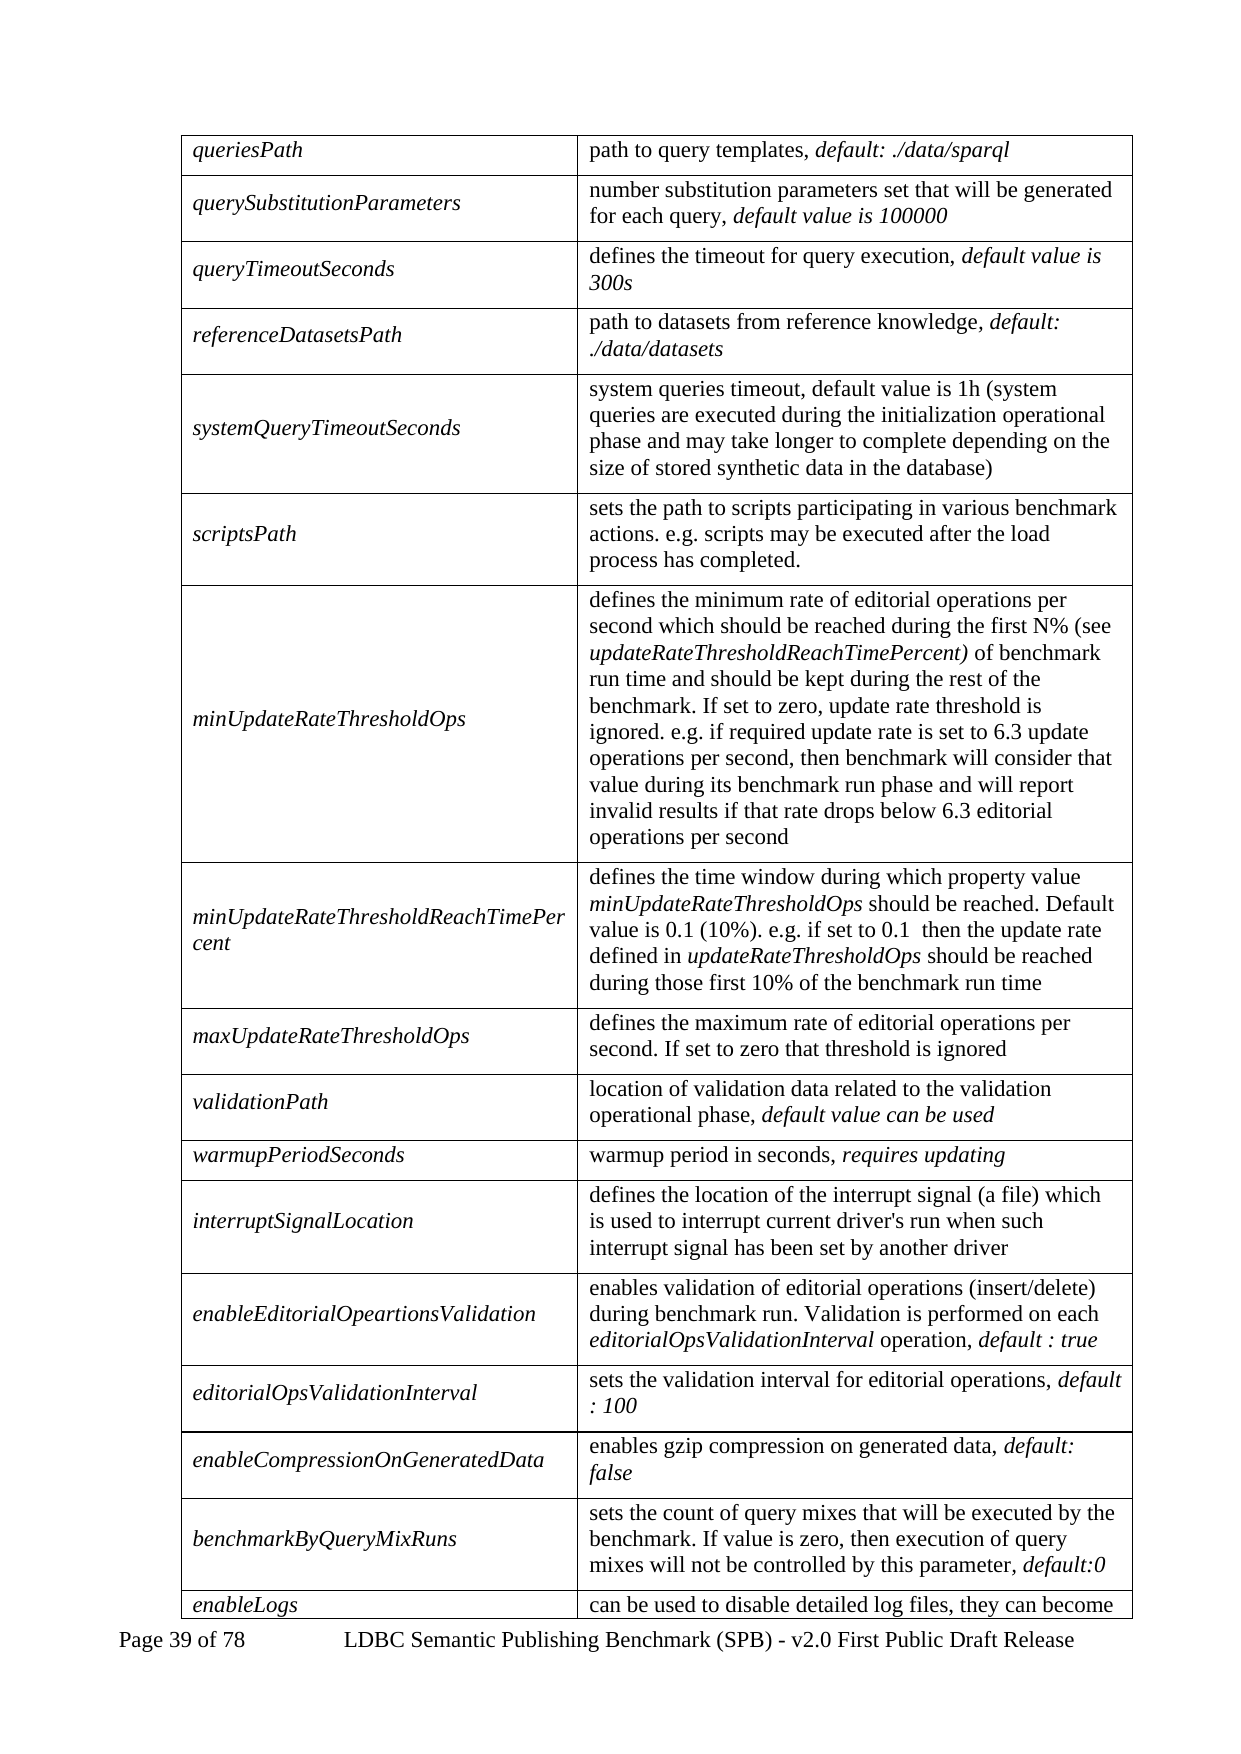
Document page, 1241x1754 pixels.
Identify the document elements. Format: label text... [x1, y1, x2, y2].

table_cell can be used to disable detailed log files, they can become very large in size, default: true [578, 1591, 1132, 1618]
table_cell enables gzip compression on generated data, default: false [578, 1433, 1132, 1498]
table_cell path to datasets from reference knowledge, default: ./data/datasets [578, 309, 1132, 374]
table_cell enableLogs [182, 1591, 577, 1618]
table_cell enableEditorialOpeartionsValidation [182, 1274, 577, 1365]
table_cell systemQueryTimeoutSeconds [182, 375, 577, 493]
table_cell referenceDatasetsPath [182, 309, 577, 374]
table_cell minUpdateRateThresholdReachTimePercent [182, 863, 577, 1008]
table_cell system queries timeout, default value is 1h (system queries are executed during the initialization operational phase and may take longer to complete depending on the size of stored synthetic data in the database) [578, 375, 1132, 493]
table_cell warmupPeriodSeconds [182, 1141, 577, 1180]
table_cell defines the maximum rate of editorial operations per second. If set to zero that threshold is ignored [578, 1009, 1132, 1074]
table_cell minUpdateRateThresholdOps [182, 586, 577, 862]
table_cell location of validation data related to the validation operational phase, default value can be used [578, 1075, 1132, 1140]
table_cell interruptSignalLocation [182, 1181, 577, 1273]
table_cell warmup period in seconds, requires updating [578, 1141, 1132, 1180]
table_cell path to query templates, default: ./data/sparql [578, 136, 1132, 175]
table_cell enableCompressionOnGeneratedData [182, 1433, 577, 1498]
table_cell defines the time window during which property value minUpdateRateThresholdOps should be reached. Default value is 0.1 (10%). e.g. if set to 0.1 then the update rate defined in updateRateThresholdOps should be reached during those first 10% of the benchmark run time [578, 863, 1132, 1008]
table_cell editorialOpsValidationInterval [182, 1366, 577, 1431]
table_cell sets the count of query mixes that will be executed by the benchmark. If value is zero, then execution of query mixes will not be controlled by this parameter, default:0 [578, 1499, 1132, 1590]
table_cell benchmarkByQueryMixRuns [182, 1499, 577, 1590]
table_cell number substitution parameters set that will be generated for each query, default value is 100000 [578, 176, 1132, 241]
table_cell sets the validation interval for editorial operations, default : 100 [578, 1366, 1132, 1431]
table_cell maxUpdateRateThresholdOps [182, 1009, 577, 1074]
table_cell validationPath [182, 1075, 577, 1140]
table_cell defines the location of the interrupt signal (a file) which is used to interrupt current driver's run when such interrupt signal has been set by another driver [578, 1181, 1132, 1273]
table_cell queriesPath [182, 136, 577, 175]
table_cell querySubstitutionParameters [182, 176, 577, 241]
table_cell defines the minimum rate of editorial operations per second which should be reached during the first N% (see updateRateThresholdReachTimePercent) of benchmark run time and should be kept during the rest of the benchmark. If set to zero, update rate threshold is ignored. e.g. if required update rate is set to 6.3 update operations per second, then benchmark will consider that value during its benchmark run phase and will report invalid results if that rate drops below 6.3 editorial operations per second [578, 586, 1132, 862]
table_cell defines the timeout for query execution, default value is 300s [578, 242, 1132, 307]
table_cell sets the path to scripts participating in various benchmark actions. e.g. scripts may be executed after the load process has completed. [578, 494, 1132, 585]
table_cell queryTimeoutSeconds [182, 242, 577, 307]
table_cell enables validation of editorial operations (insert/delete) during benchmark run. Validation is performed on each editorialOpsValidationInterval operation, default : true [578, 1274, 1132, 1365]
table_cell scriptsPath [182, 494, 577, 585]
